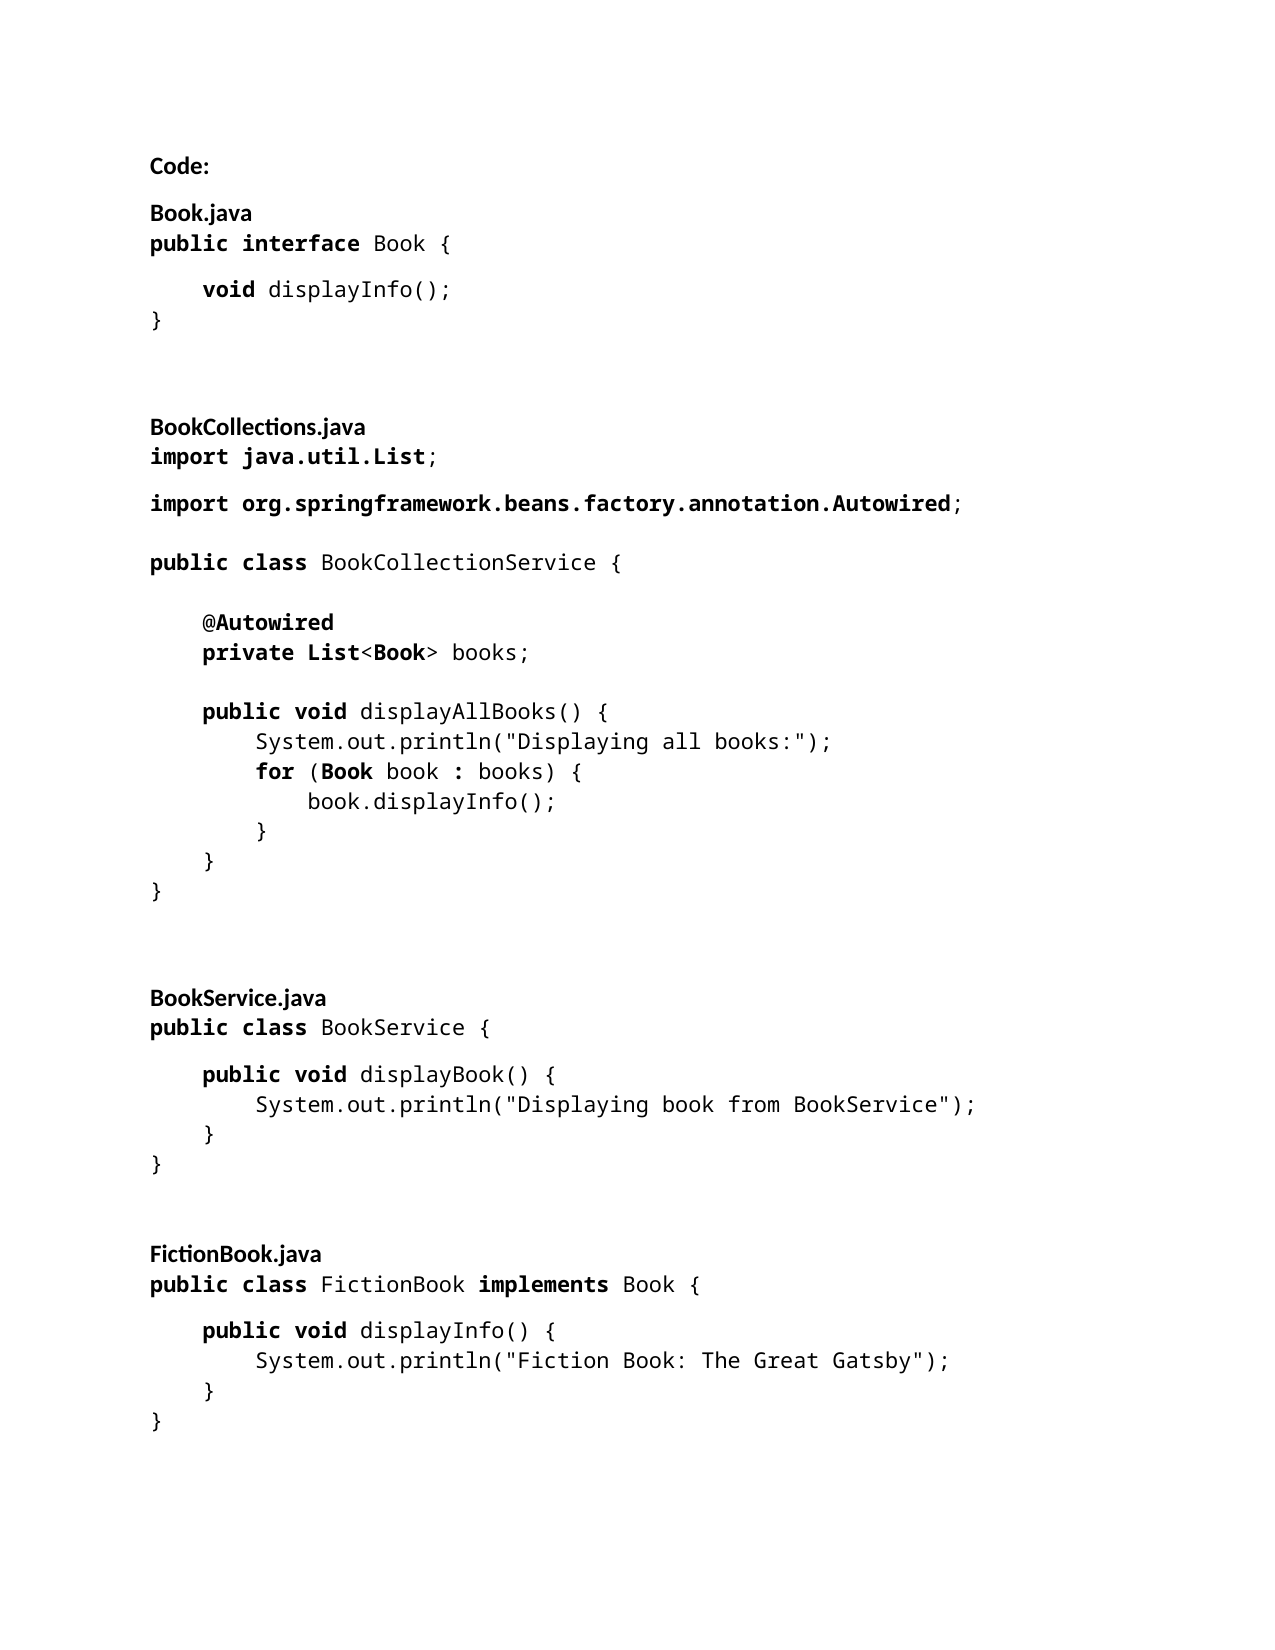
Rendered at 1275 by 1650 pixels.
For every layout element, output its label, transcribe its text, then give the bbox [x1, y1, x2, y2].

text } [150, 304, 1125, 334]
text public void displayInfo() { [150, 1315, 1125, 1345]
text } [150, 875, 1125, 905]
text } [150, 1375, 1125, 1404]
text FictionBook.java public class FictionBook implements Book { [150, 1208, 1125, 1298]
text } [150, 1148, 1125, 1178]
text public void displayAllBooks() { [150, 696, 1125, 726]
text } [150, 815, 1125, 845]
text } [150, 1404, 1125, 1434]
text @Autowired [150, 607, 1125, 637]
text BookCollections.java import java.util.List; [150, 411, 1125, 471]
text private List<Book> books; [150, 637, 1125, 666]
text System.out.println("Fiction Book: The Great Gatsby"); [150, 1345, 1125, 1375]
text void displayInfo(); [150, 274, 1125, 304]
text import org.springframework.beans.factory.annotation.Autowired; [150, 488, 1125, 517]
text public void displayBook() { [150, 1059, 1125, 1088]
text System.out.println("Displaying all books:"); [150, 726, 1125, 756]
text System.out.println("Displaying book from BookService"); [150, 1088, 1125, 1118]
text } [150, 1118, 1125, 1148]
text for (Book book : books) { [150, 756, 1125, 786]
text Book.java public interface Book { [150, 197, 1125, 257]
text public class BookCollectionService { [150, 547, 1125, 577]
text book.displayInfo(); [150, 786, 1125, 815]
text BookService.java public class BookService { [150, 982, 1125, 1042]
text Code: [150, 150, 1125, 181]
text } [150, 845, 1125, 875]
